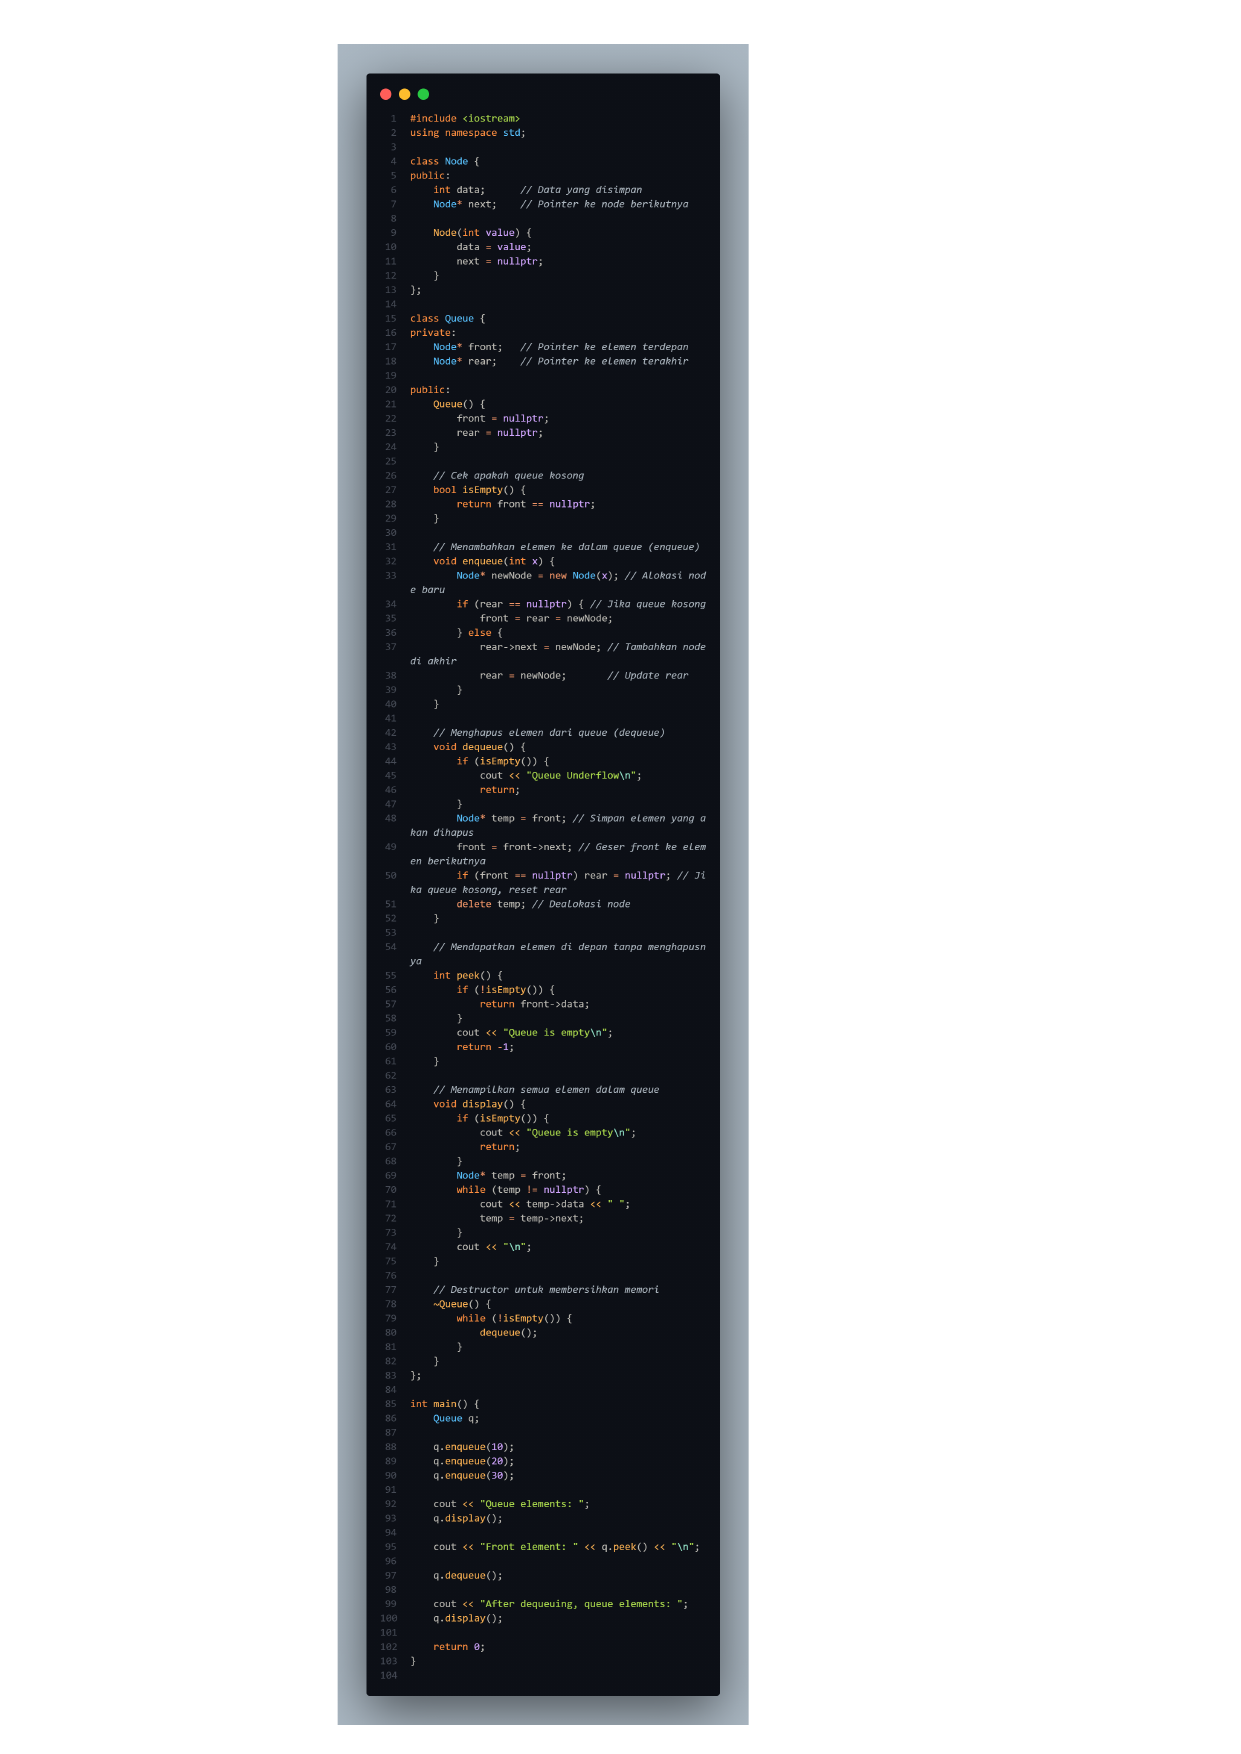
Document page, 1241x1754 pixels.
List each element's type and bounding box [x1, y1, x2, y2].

picture [337, 44, 749, 1725]
